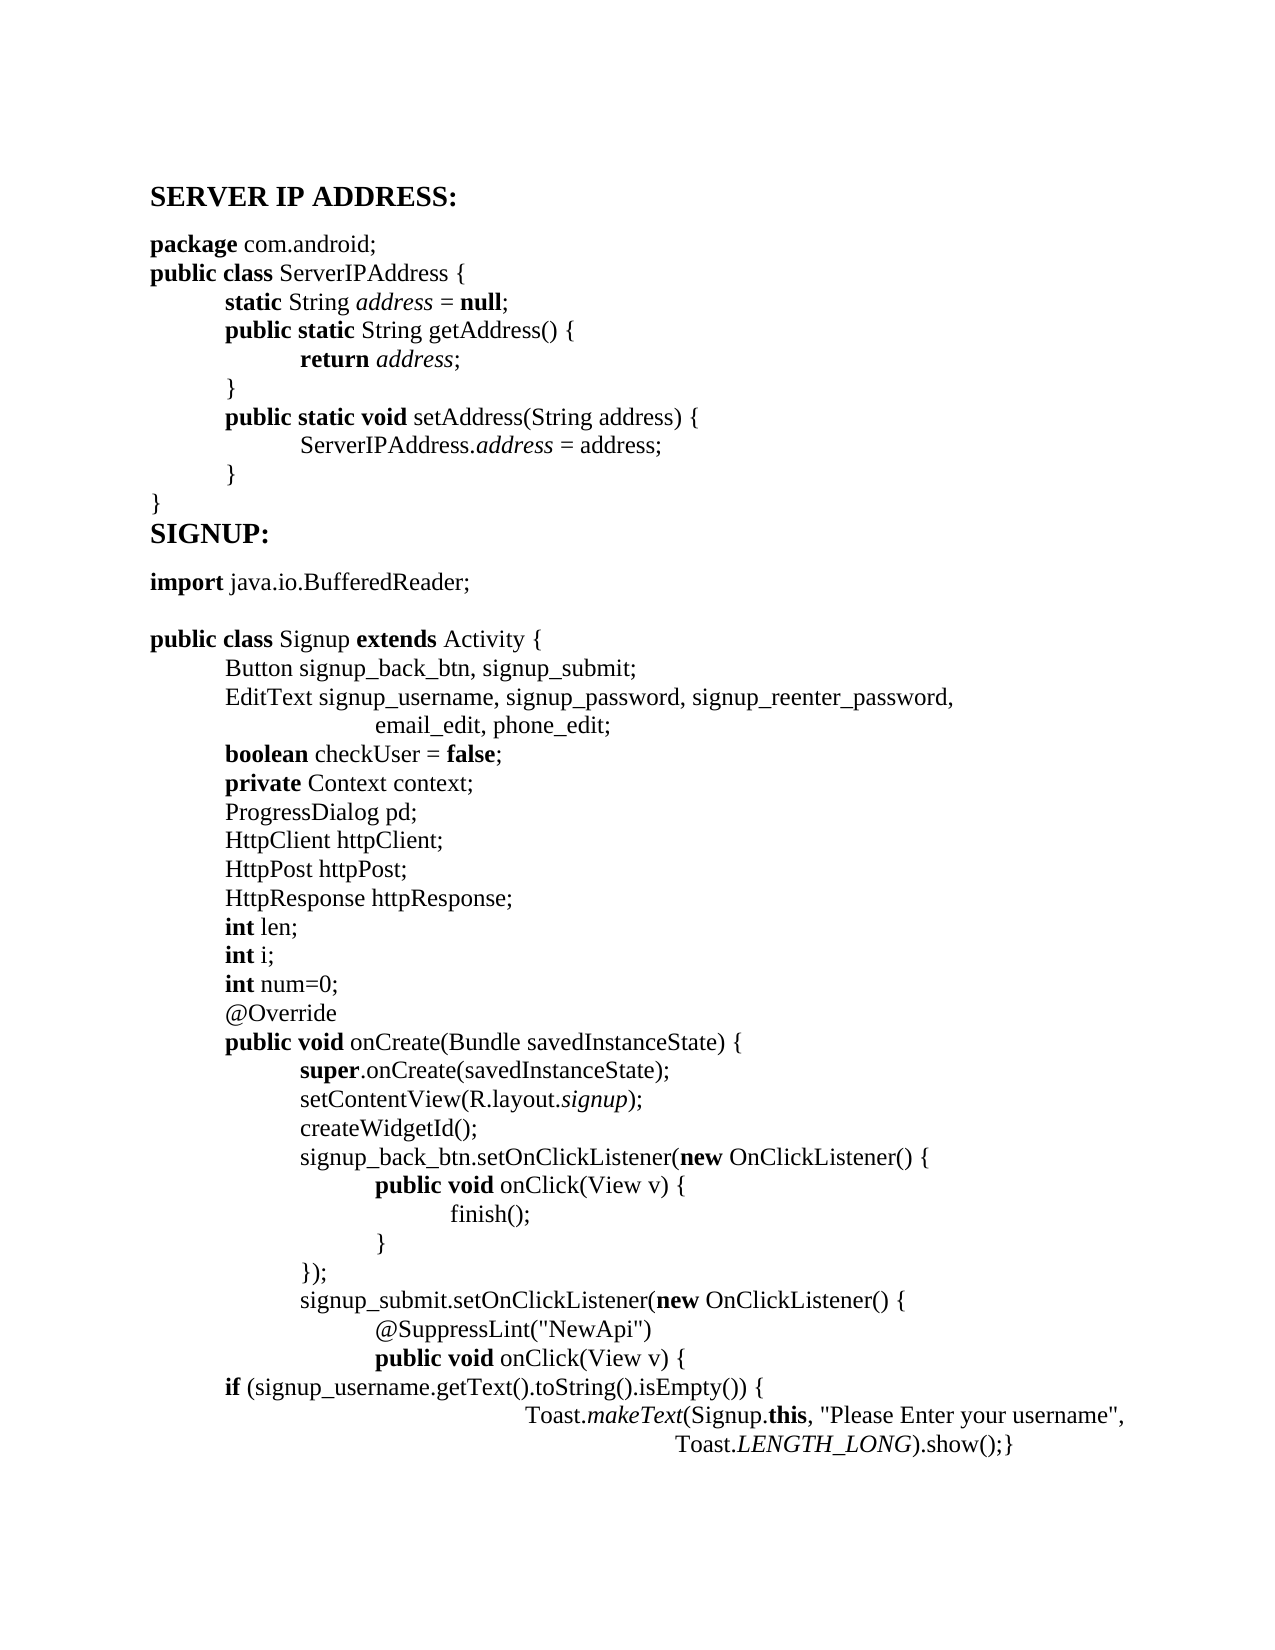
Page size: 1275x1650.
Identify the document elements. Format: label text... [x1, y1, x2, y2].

text }); [150, 1257, 1125, 1286]
text Toast.makeText(Signup.this, "Please Enter your username", [150, 1401, 1125, 1429]
text import java.io.BufferedReader; [150, 567, 1125, 596]
text private Context context; [150, 768, 1125, 797]
text public class Signup extends Activity { [150, 624, 1125, 653]
text HttpPost httpPost; [150, 854, 1125, 883]
text EditText signup_username, signup_password, signup_reenter_password, [150, 682, 1125, 711]
text ProgressDialog pd; [150, 797, 1125, 826]
text public static String getAddress() { [150, 315, 1125, 344]
text setContentView(R.layout.signup); [150, 1084, 1125, 1113]
text int len; [150, 912, 1125, 941]
text return address; [150, 344, 1125, 373]
text signup_back_btn.setOnClickListener(new OnClickListener() { [150, 1142, 1125, 1171]
text SIGNUP: [150, 517, 1125, 550]
text public void onCreate(Bundle savedInstanceState) { [150, 1027, 1125, 1056]
text HttpClient httpClient; [150, 826, 1125, 854]
text public void onClick(View v) { [150, 1343, 1125, 1372]
text finish(); [150, 1199, 1125, 1228]
text int i; [150, 941, 1125, 969]
text public static void setAddress(String address) { [150, 402, 1125, 430]
text HttpResponse httpResponse; [150, 883, 1125, 912]
text @Override [150, 998, 1125, 1027]
text } [150, 459, 1125, 488]
text } [150, 488, 1125, 517]
text boolean checkUser = false; [150, 739, 1125, 768]
text if (signup_username.getText().toString().isEmpty()) { [150, 1372, 1125, 1401]
text @SuppressLint("NewApi") [150, 1314, 1125, 1343]
text static String address = null; [150, 287, 1125, 315]
text SERVER IP ADDRESS: [150, 179, 1125, 212]
text Button signup_back_btn, signup_submit; [150, 653, 1125, 682]
text public class ServerIPAddress { [150, 258, 1125, 287]
text super.onCreate(savedInstanceState); [150, 1056, 1125, 1084]
text ServerIPAddress.address = address; [150, 430, 1125, 459]
text public void onClick(View v) { [150, 1171, 1125, 1199]
text email_edit, phone_edit; [150, 711, 1125, 739]
text int num=0; [150, 969, 1125, 998]
text } [150, 1228, 1125, 1257]
text createWidgetId(); [150, 1113, 1125, 1142]
text signup_submit.setOnClickListener(new OnClickListener() { [150, 1286, 1125, 1314]
text Toast.LENGTH_LONG).show();} [150, 1429, 1125, 1458]
text package com.android; [150, 229, 1125, 258]
text } [150, 373, 1125, 402]
